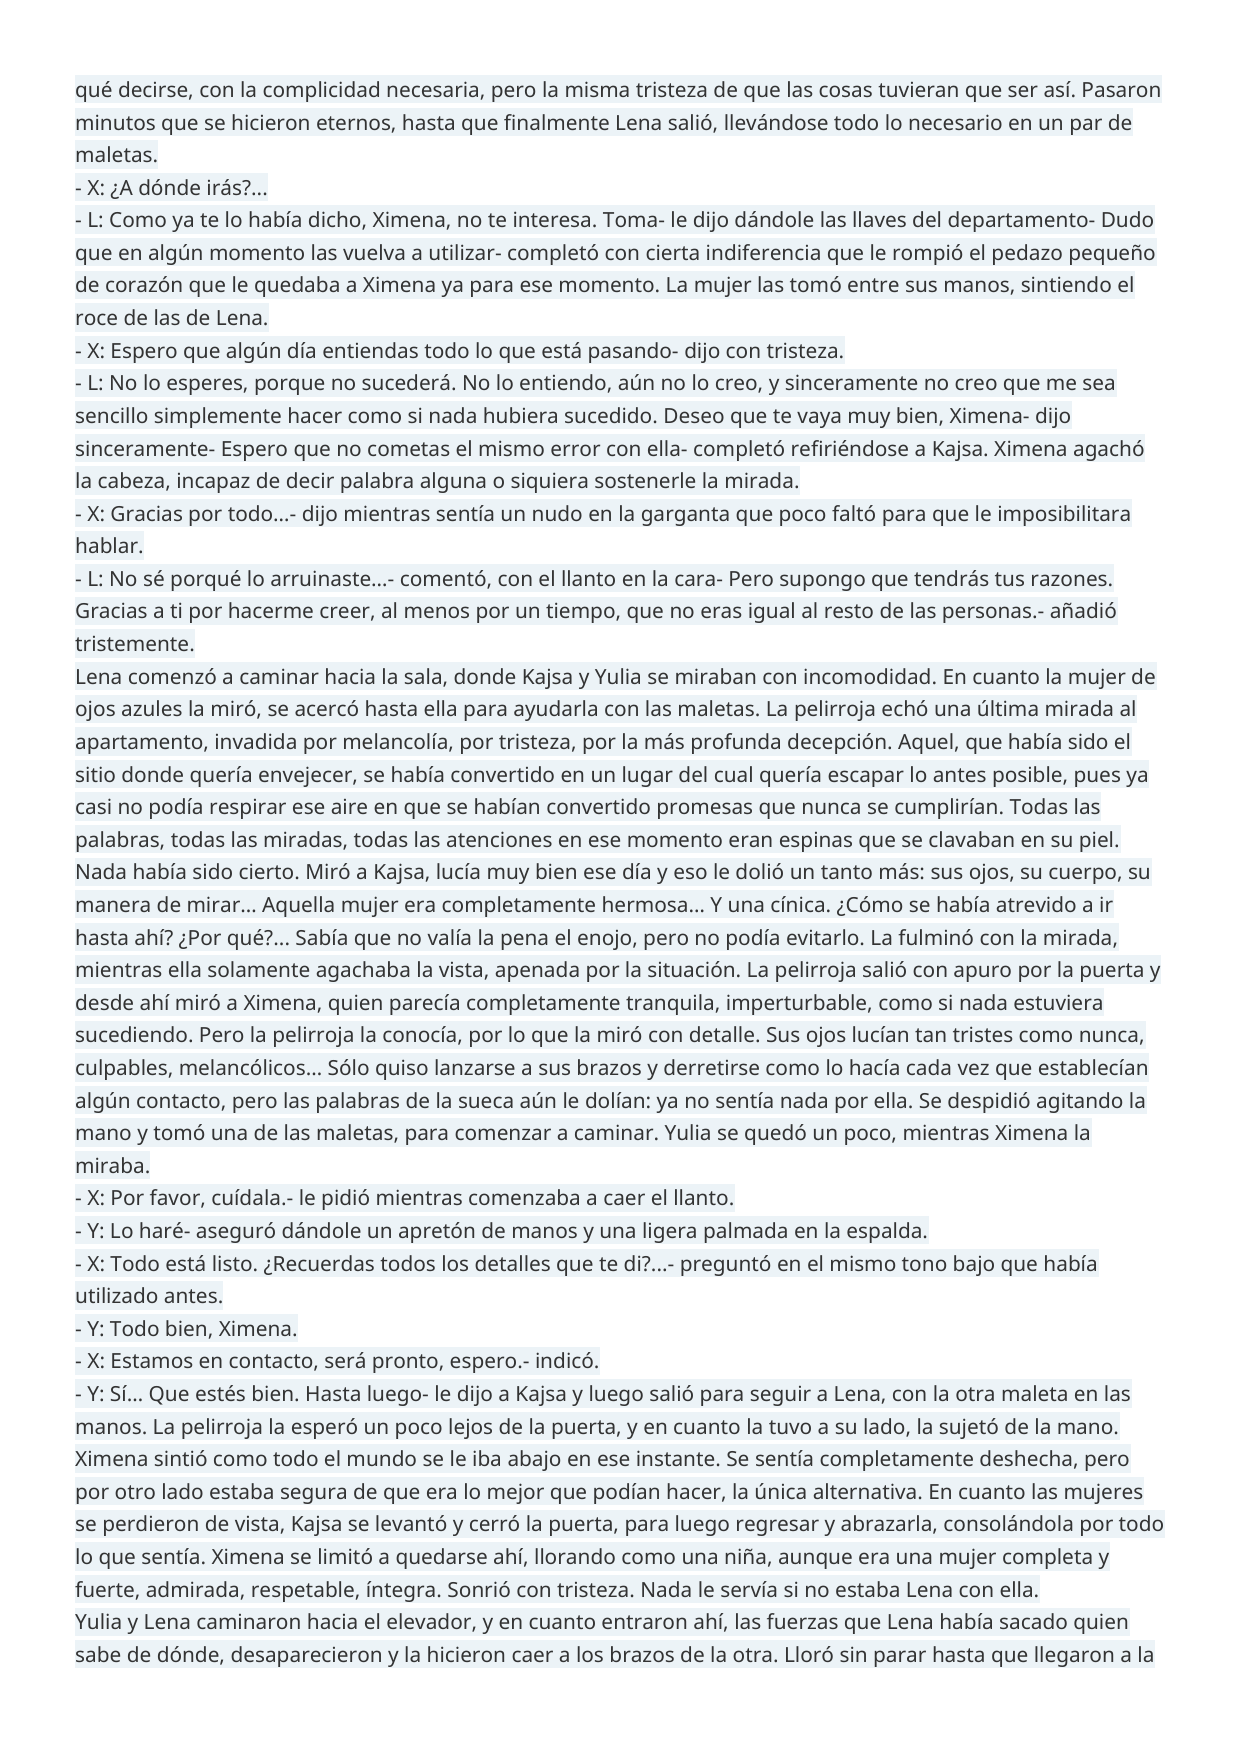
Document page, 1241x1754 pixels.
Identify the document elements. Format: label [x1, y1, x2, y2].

text [75, 75, 1165, 1510]
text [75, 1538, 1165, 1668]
